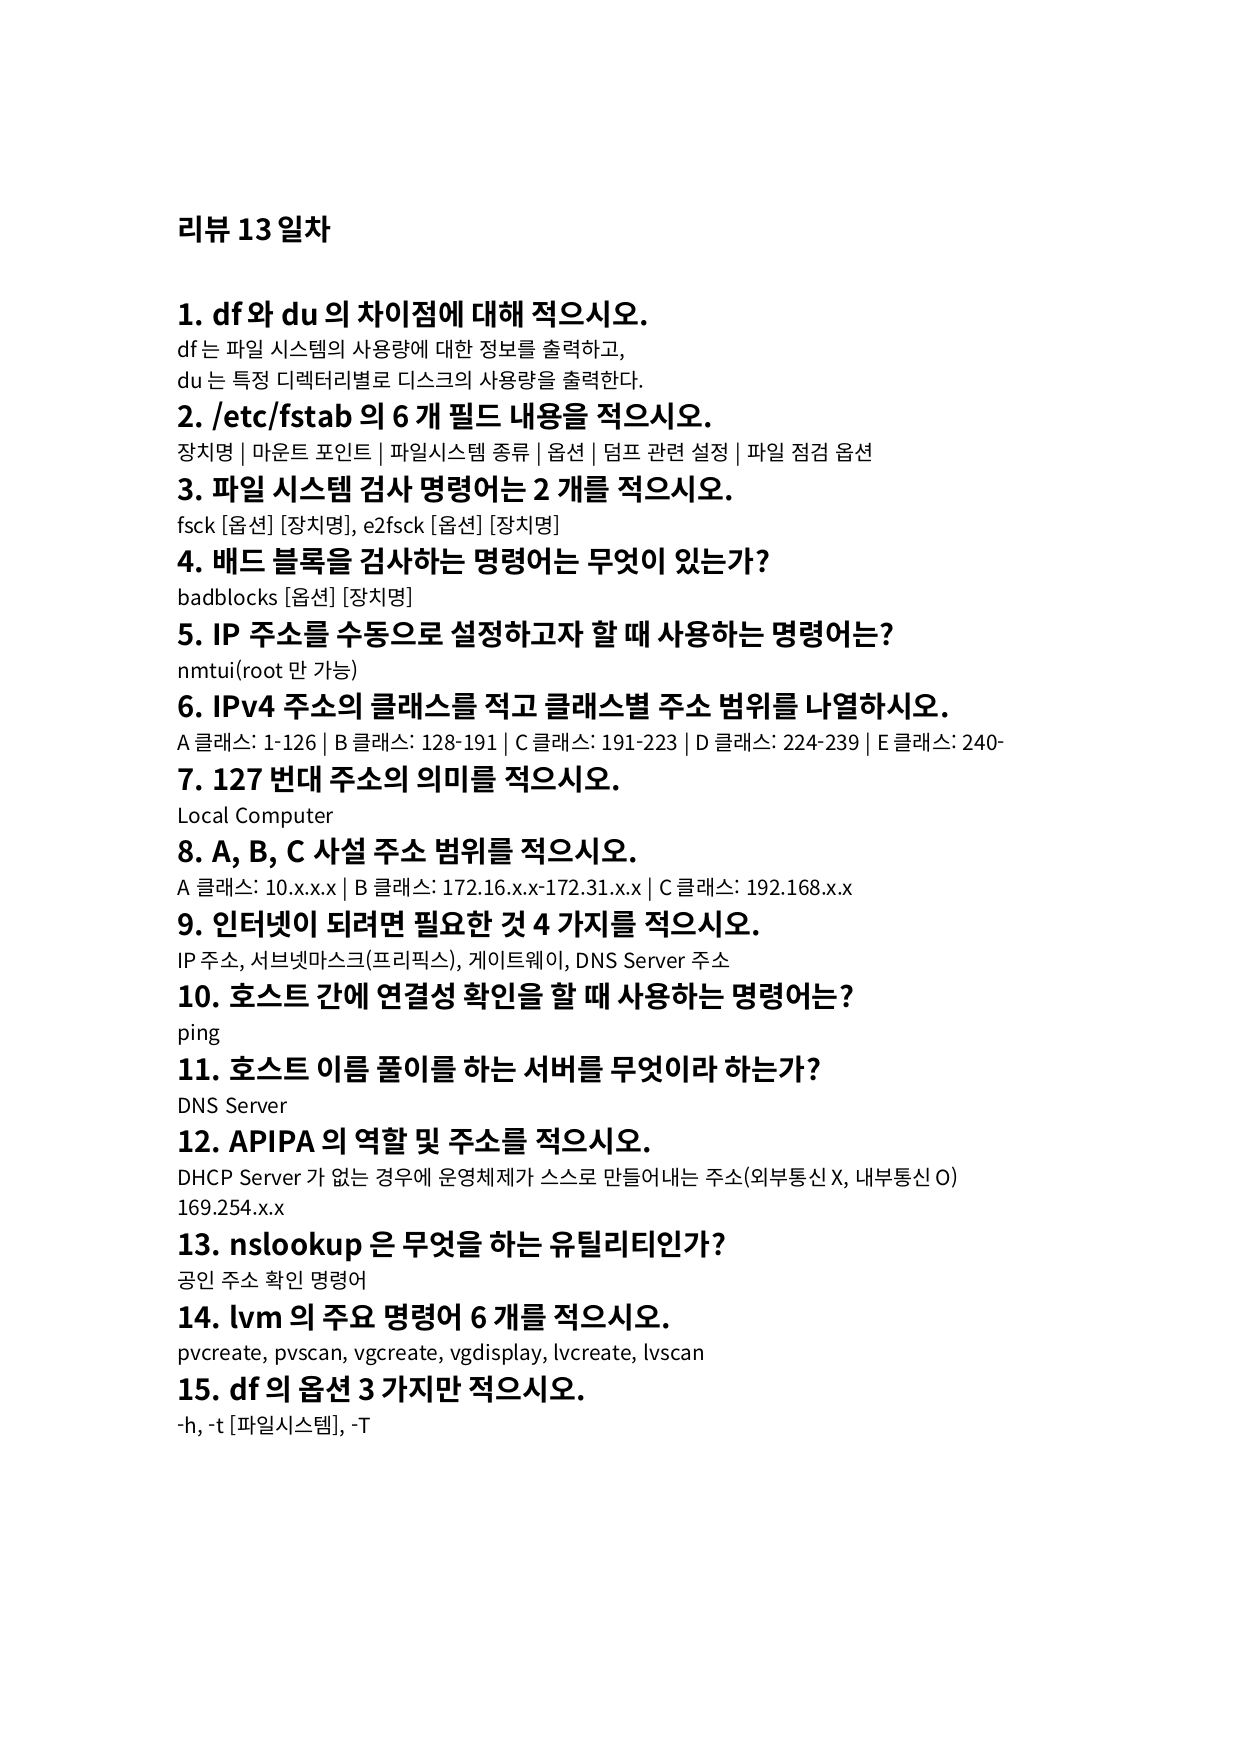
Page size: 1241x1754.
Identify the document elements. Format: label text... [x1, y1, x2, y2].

text 2. /etc/fstab의 6개 필드 내용을 적으시오. [177, 394, 1063, 436]
text 장치명 | 마운트 포인트 | 파일시스템 종류 | 옵션 | 덤프 관련 설정 | 파일 점검 옵션 [177, 436, 1063, 467]
text 6. IPv4 주소의 클래스를 적고 클래스별 주소 범위를 나열하시오. [177, 684, 1063, 726]
text 공인 주소 확인 명령어 [177, 1264, 1063, 1294]
text 7. 127번대 주소의 의미를 적으시오. [177, 757, 1063, 799]
text 8. A, B, C 사설 주소 범위를 적으시오. [177, 829, 1063, 871]
text 11. 호스트 이름 풀이를 하는 서버를 무엇이라 하는가? [177, 1047, 1063, 1089]
text 13. nslookup은 무엇을 하는 유틸리티인가? [177, 1222, 1063, 1264]
text 15. df의 옵션 3가지만 적으시오. [177, 1367, 1063, 1409]
text pvcreate, pvscan, vgcreate, vgdisplay, lvcreate, lvscan [177, 1337, 1063, 1367]
text Local Computer [177, 799, 1063, 829]
text ping [177, 1016, 1063, 1047]
text 10. 호스트 간에 연결성 확인을 할 때 사용하는 명령어는? [177, 974, 1063, 1016]
text 5. IP 주소를 수동으로 설정하고자 할 때 사용하는 명령어는? [177, 612, 1063, 654]
text 4. 배드 블록을 검사하는 명령어는 무엇이 있는가? [177, 539, 1063, 581]
text IP주소, 서브넷마스크(프리픽스), 게이트웨이, DNS Server 주소 [177, 944, 1063, 974]
text A 클래스: 10.x.x.x | B 클래스: 172.16.x.x-172.31.x.x | C클래스: 192.168.x.x [177, 871, 1063, 902]
text nmtui(root만 가능) [177, 654, 1063, 684]
text df는 파일 시스템의 사용량에 대한 정보를 출력하고, [177, 334, 1063, 364]
text 169.254.x.x [177, 1192, 1063, 1222]
text du는 특정 디렉터리별로 디스크의 사용량을 출력한다. [177, 364, 1063, 394]
text 9. 인터넷이 되려면 필요한 것 4가지를 적으시오. [177, 902, 1063, 944]
text badblocks [옵션] [장치명] [177, 581, 1063, 612]
text 3. 파일 시스템 검사 명령어는 2개를 적으시오. [177, 467, 1063, 509]
text 1. df와 du의 차이점에 대해 적으시오. [177, 291, 1063, 334]
text 리뷰 13일차 [177, 207, 1063, 249]
text DNS Server [177, 1089, 1063, 1119]
text 14. lvm의 주요 명령어 6개를 적으시오. [177, 1294, 1063, 1337]
text DHCP Server가 없는 경우에 운영체제가 스스로 만들어내는 주소(외부통신X, 내부통신O) [177, 1161, 1063, 1192]
text 12. APIPA의 역할 및 주소를 적으시오. [177, 1119, 1063, 1161]
text fsck [옵션] [장치명], e2fsck [옵션] [장치명] [177, 509, 1063, 539]
text -h, -t [파일시스템], -T [177, 1409, 1063, 1439]
text A클래스: 1-126 | B클래스: 128-191 | C클래스: 191-223 | D클래스: 224-239 | E클래스: 240- [177, 726, 1063, 757]
